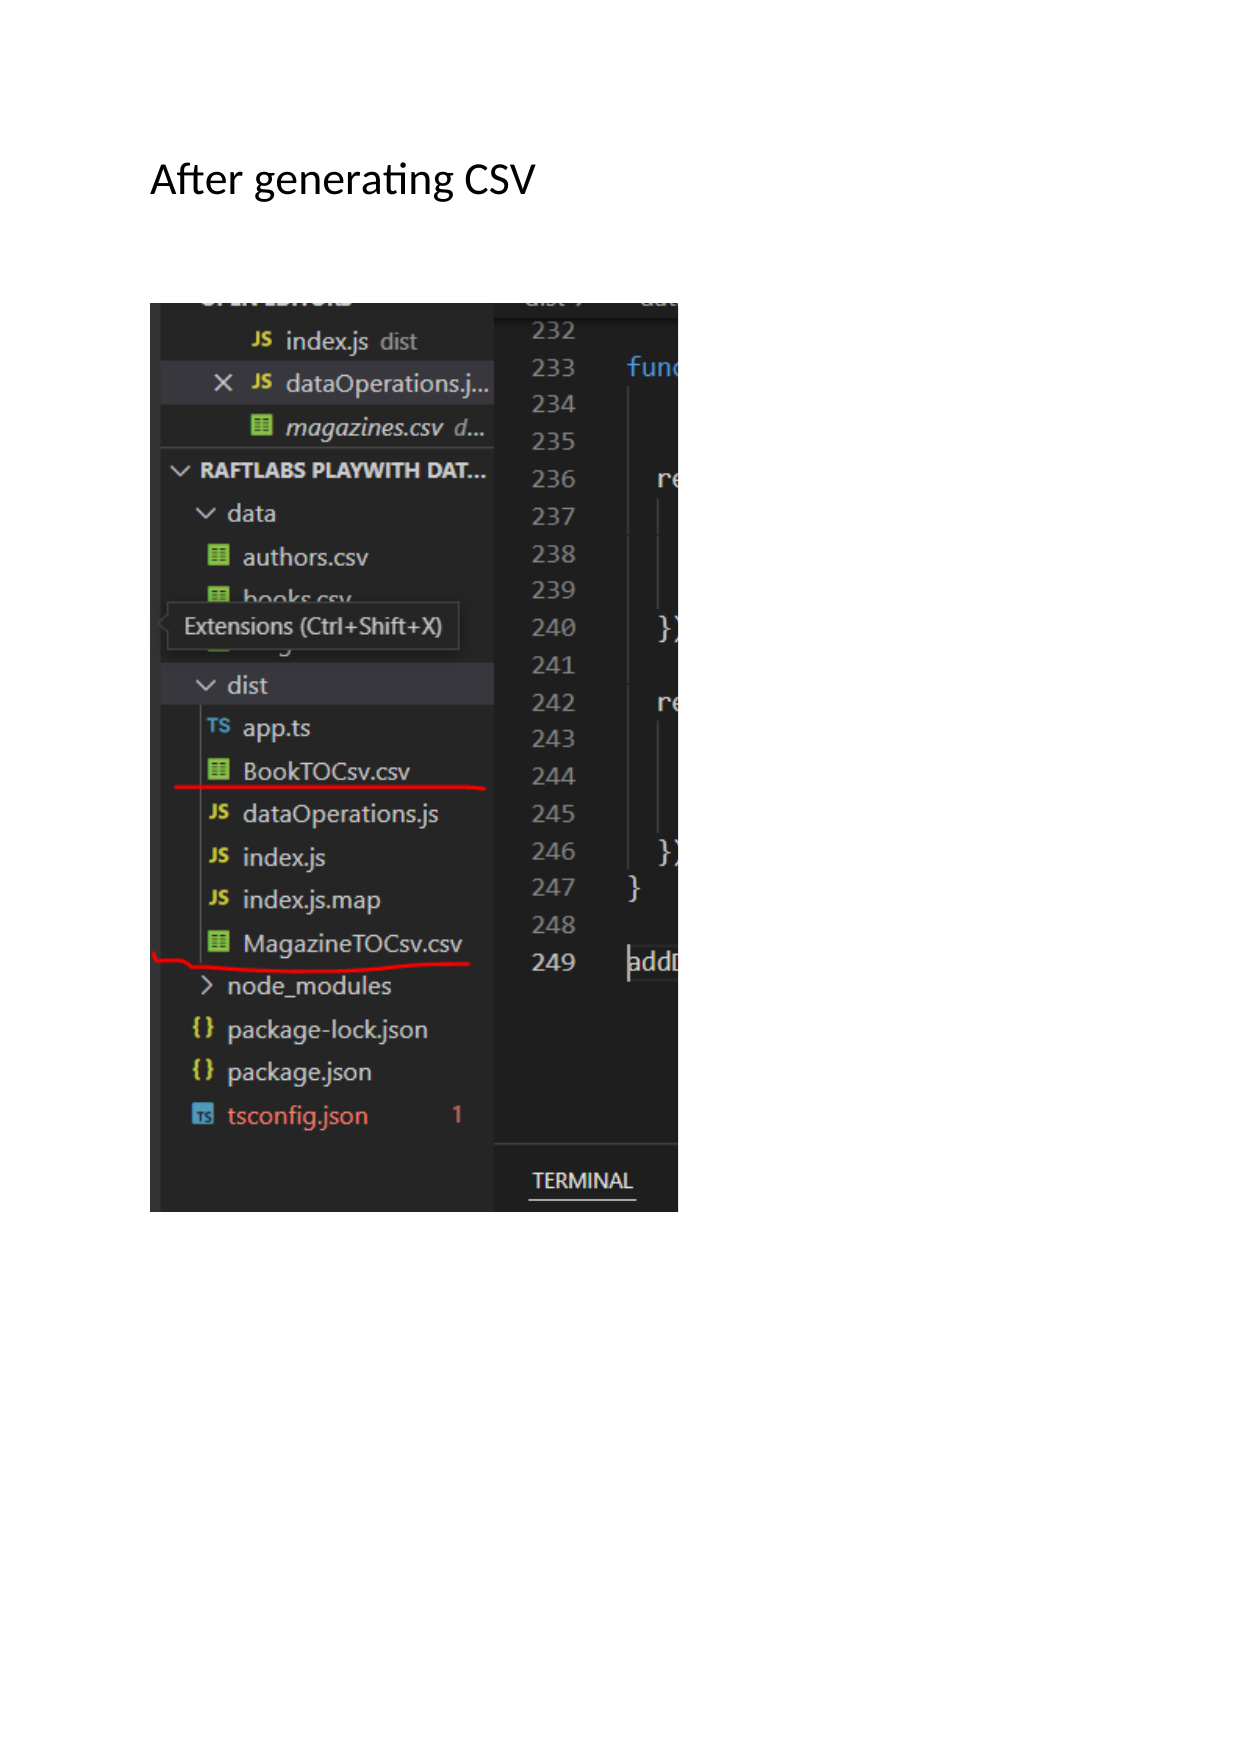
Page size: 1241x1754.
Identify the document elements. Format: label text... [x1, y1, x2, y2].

text After generating CSV [150, 150, 1090, 206]
picture [150, 303, 679, 1212]
